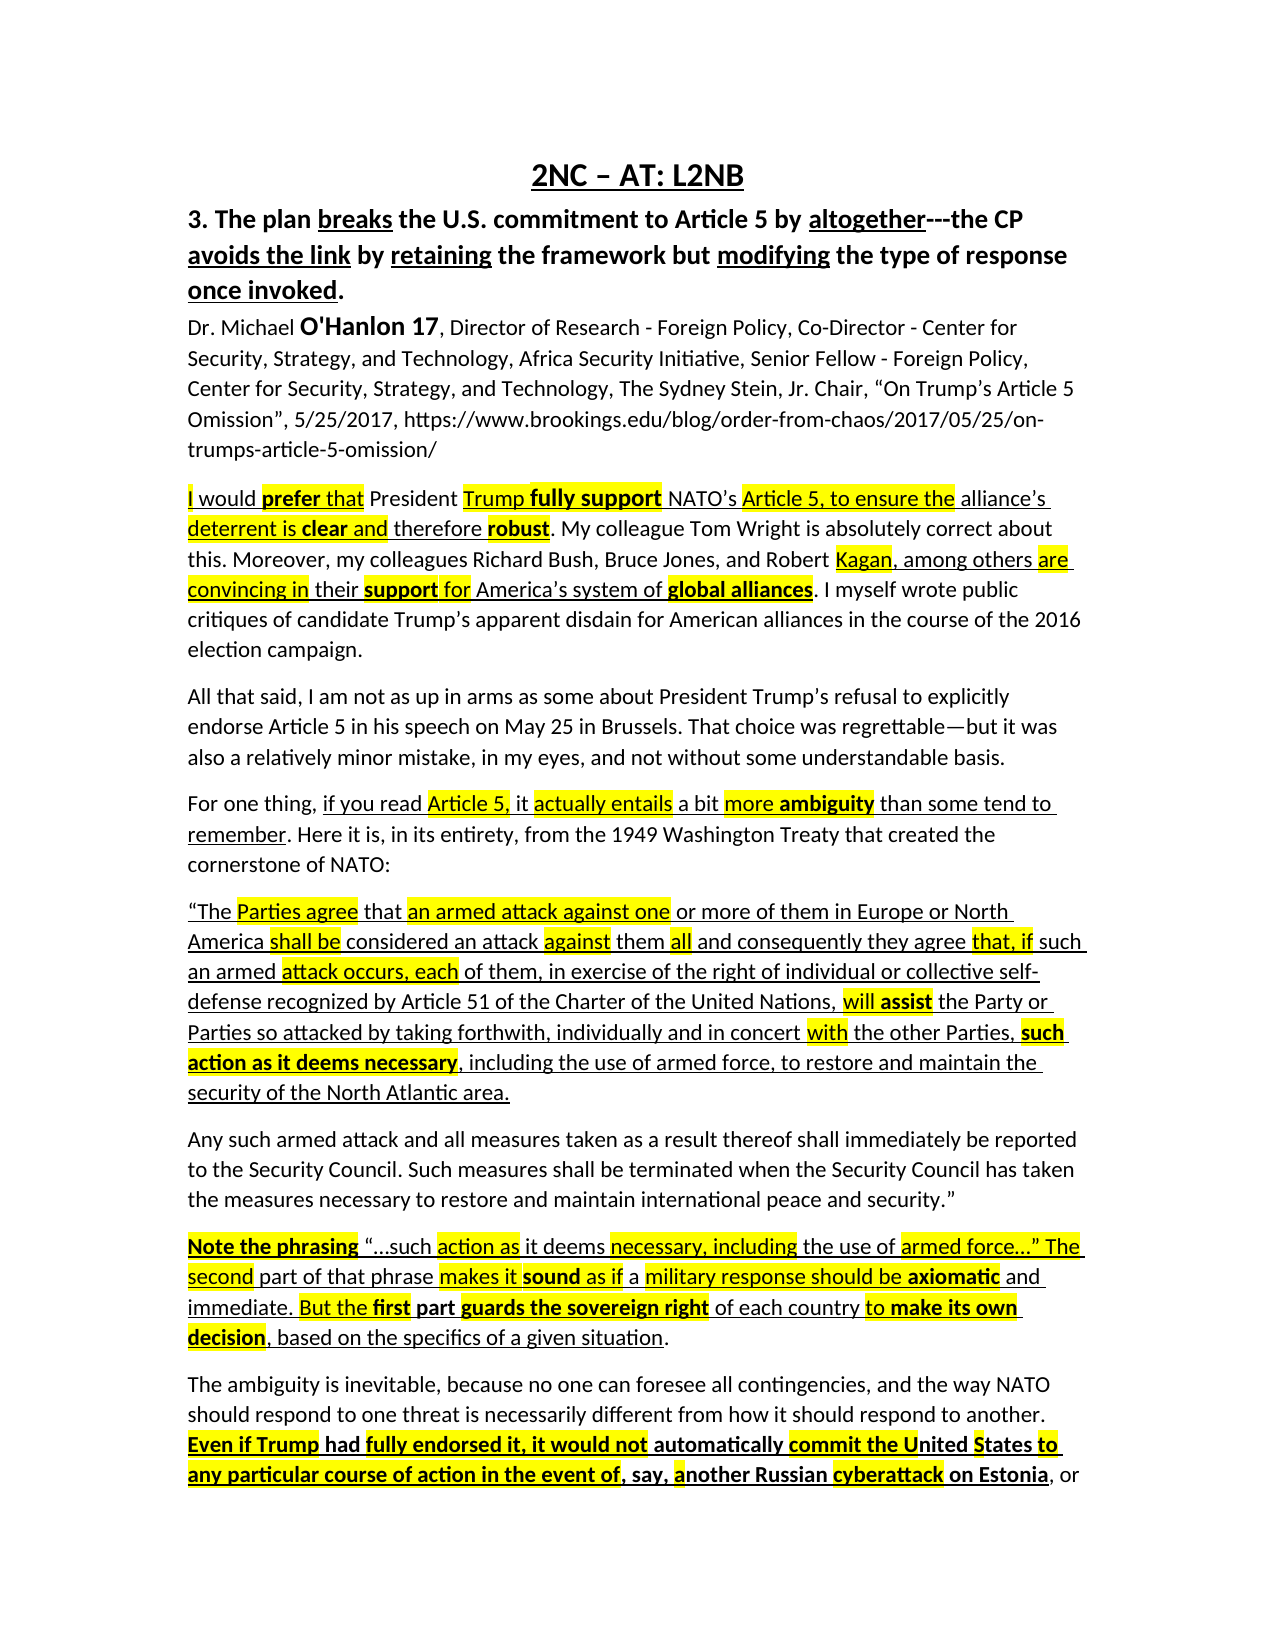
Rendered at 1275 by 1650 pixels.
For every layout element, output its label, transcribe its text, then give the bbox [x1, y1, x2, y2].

text I would prefer that President Trump fully support NATO’s Article 5, to ensure the alliance’s deterrent is clear and therefore robust. My colleague Tom Wright is absolutely correct about this. Moreover, my colleagues Richard Bush, Bruce Jones, and Robert Kagan, among others are convincing in their support for America’s system of global alliances. I myself wrote public critiques of candidate Trump’s apparent disdain for American alliances in the course of the 2016 election campaign. [187, 482, 1087, 663]
text Dr. Michael O'Hanlon 17, Director of Research - Foreign Policy, Co-Director - Center for Security, Strategy, and Technology, Africa Security Initiative, Senior Fellow - Foreign Policy, Center for Security, Strategy, and Technology, The Sydney Stein, Jr. Chair, “On Trump’s Article 5 Omission”, 5/25/2017, https://www.brookings.edu/blog/order-from-chaos/2017/05/25/on-trumps-article-5-omission/ [187, 309, 1087, 463]
subtitle 2NC – AT: L2NB [187, 154, 1087, 195]
subtitle 3. The plan breaks the U.S. commitment to Article 5 by altogether---the CP avoids the link by retaining the framework but modifying the type of response once invoked. [187, 202, 1087, 307]
text All that said, I am not as up in arms as some about President Trump’s refusal to explicitly endorse Article 5 in his speech on May 25 in Brussels. That choice was regrettable—but it was also a relatively minor mistake, in my eyes, and not without some understandable basis. [187, 682, 1087, 771]
text “The Parties agree that an armed attack against one or more of them in Europe or North America shall be considered an attack against them all and consequently they agree that, if such an armed attack occurs, each of them, in exercise of the right of individual or collective self-defense recognized by Article 51 of the Charter of the United Nations, will assist the Party or Parties so attacked by taking forthwith, individually and in concert with the other Parties, such action as it deems necessary, including the use of armed force, to restore and maintain the security of the North Atlantic area. [187, 952, 1087, 1106]
text For one thing, if you read Article 5, it actually entails a bit more ambiguity than some tend to remember. Here it is, in its entirety, from the 1949 Washington Treaty that created the cornerstone of NATO: [187, 789, 1087, 878]
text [187, 1370, 1087, 1488]
text “The Parties agree that an armed attack against one or more of them in Europe or North America shall be considered an attack against them all and consequently they agree that, if such an armed attack occurs, each of them, in exercise of the right of individual or collective self-defense recognized by Article 51 of the Charter of the United Nations, will assist the Party or Parties so attacked by taking forthwith, individually and in concert with the other Parties, such action as it deems necessary, including the use of armed force, to restore and maintain the security of the North Atlantic area. [187, 897, 1087, 951]
text Note the phrasing “…such action as it deems necessary, including the use of armed force…” The second part of that phrase makes it sound as if a military response should be axiomatic and immediate. But the first part guards the sovereign right of each country to make its own decision, based on the specifics of a given situation. [187, 1232, 1087, 1351]
text Any such armed attack and all measures taken as a result thereof shall immediately be reported to the Security Council. Such measures shall be terminated when the Security Council has taken the measures necessary to restore and maintain international peace and security.” [187, 1125, 1087, 1213]
